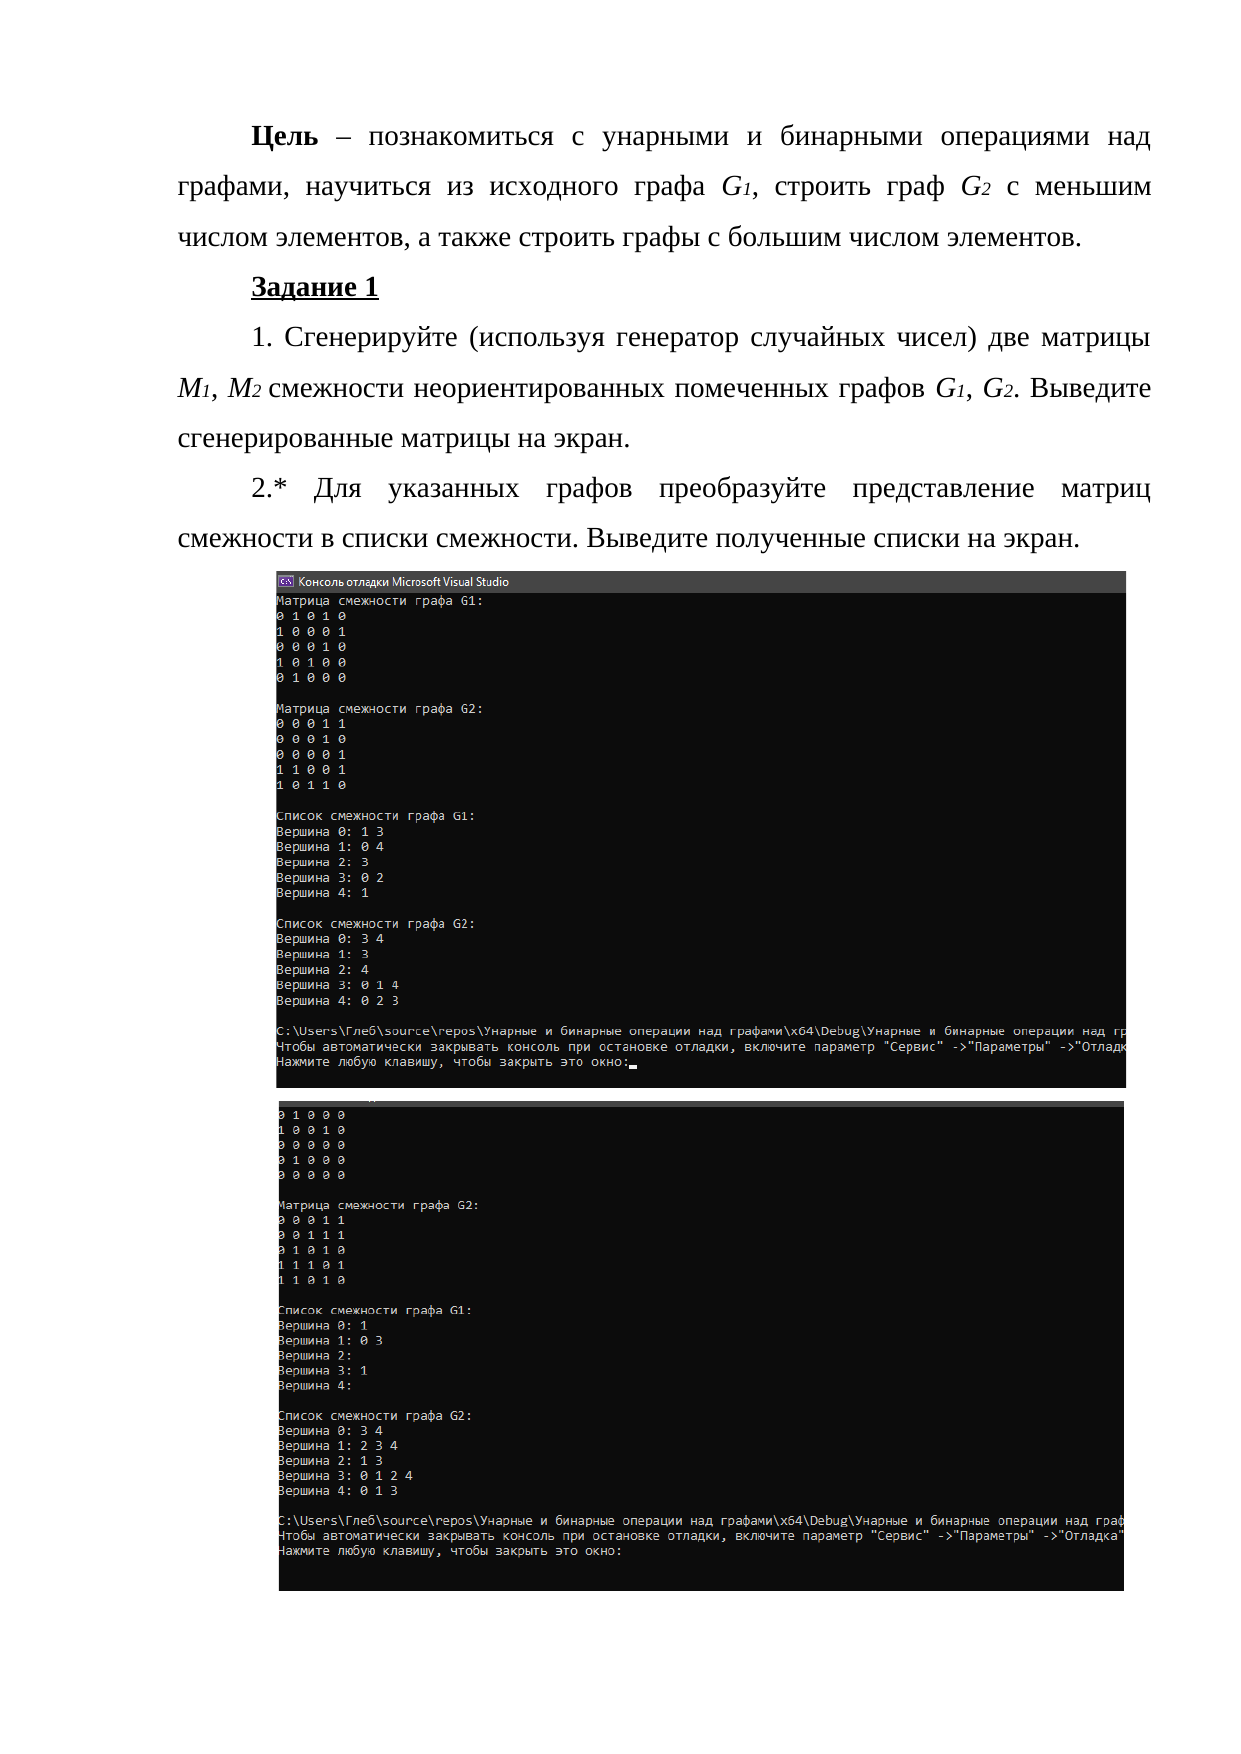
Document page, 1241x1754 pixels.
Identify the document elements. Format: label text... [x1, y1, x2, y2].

text 2.* Для указанных графов преобразуйте представление матриц смежности в списки смежности. Выведите полученные списки на экран. [177, 470, 1152, 554]
picture [278, 1101, 1124, 1591]
text 1. Сгенерируйте (используя генератор случайных чисел) две матрицы M1, M2 смежности неориентированных помеченных графов G1, G2. Выведите сгенерированные матрицы на экран. [177, 319, 1152, 453]
text Задание 1 [177, 269, 1152, 303]
text Цель – познакомиться с унарными и бинарными операциями над графами, научиться из исходного графа G1, строить граф G2 с меньшим числом элементов, а также строить графы с большим числом элементов. [177, 118, 1152, 252]
picture [276, 571, 1127, 1088]
